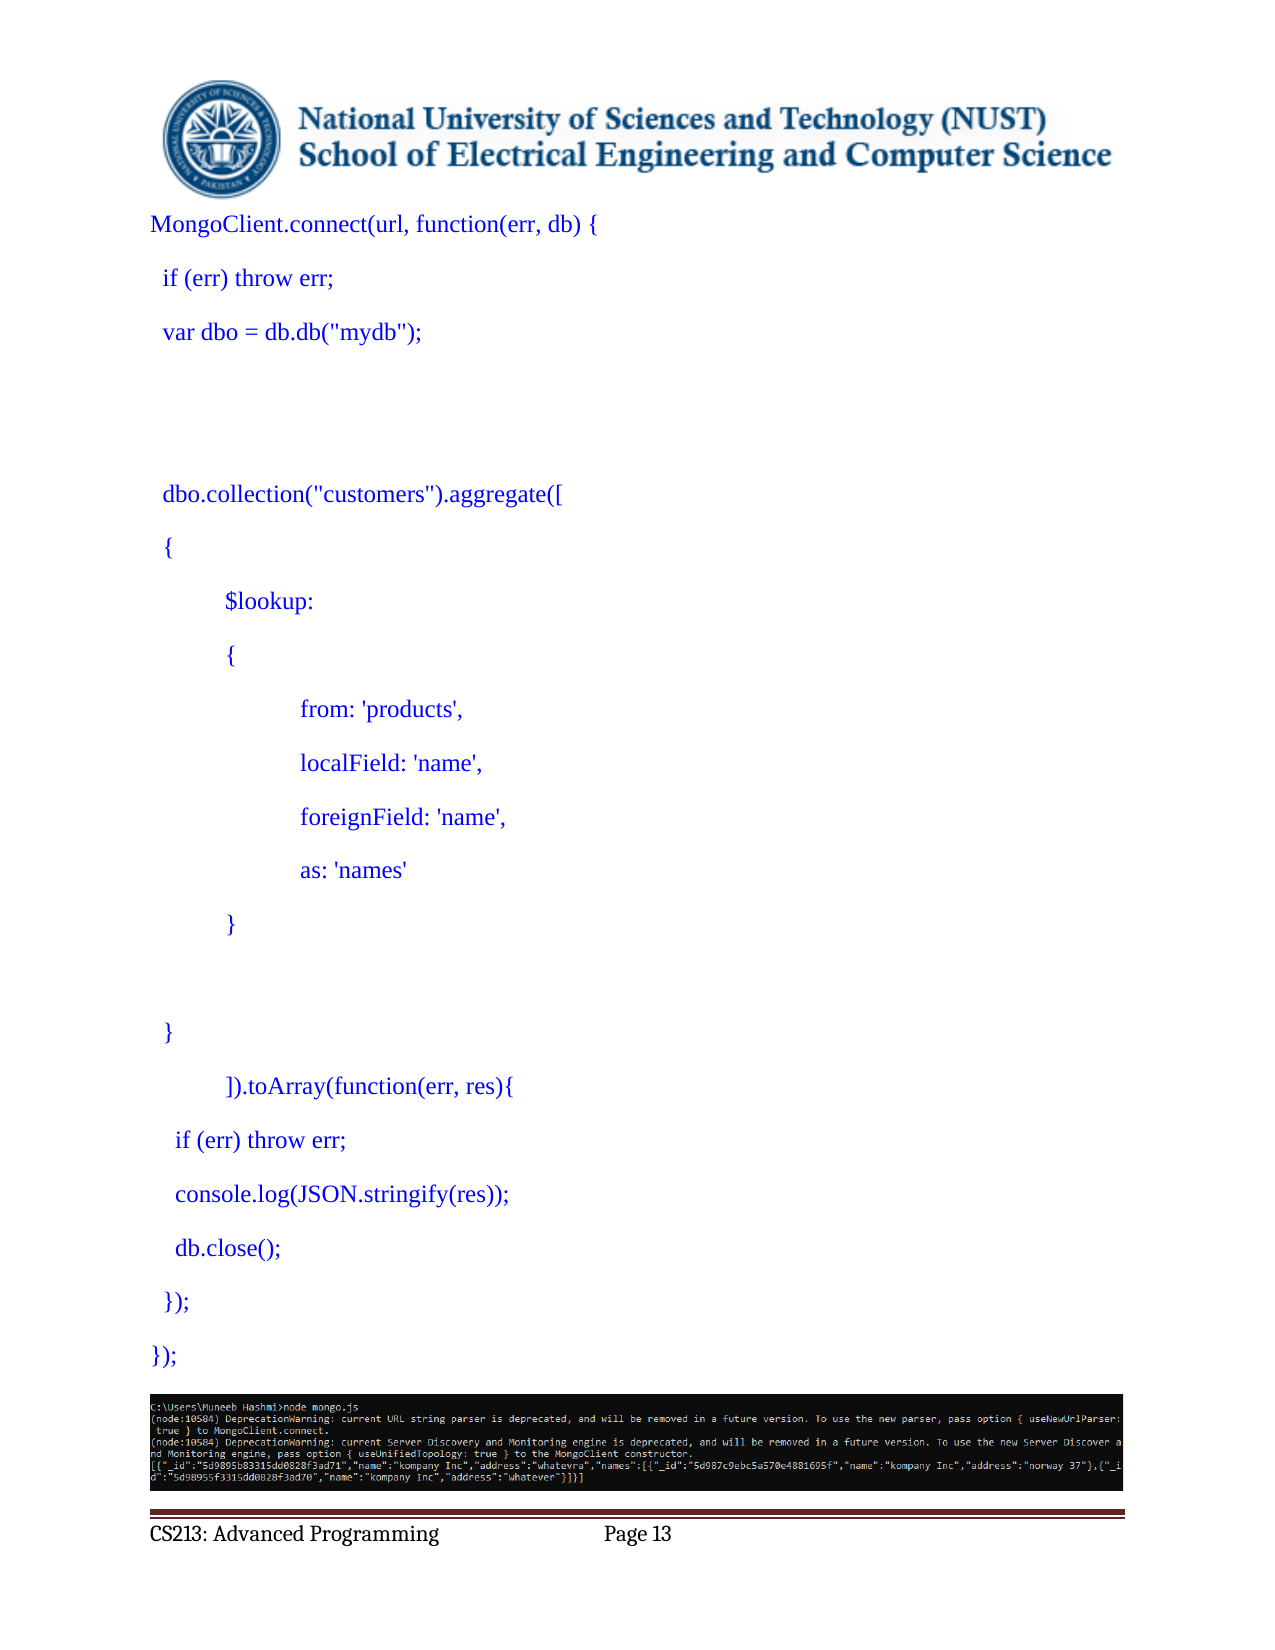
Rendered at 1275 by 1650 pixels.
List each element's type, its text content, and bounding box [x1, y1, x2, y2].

text localField: 'name', [150, 748, 1125, 777]
text from: 'products', [150, 694, 1125, 723]
text db.close(); [150, 1233, 1125, 1261]
text dbo.collection("customers").aggregate([ [150, 479, 1125, 507]
text var dbo = db.db("mydb"); [150, 317, 1125, 346]
text console.log(JSON.stringify(res)); [150, 1179, 1125, 1207]
text }); [150, 1286, 1125, 1315]
text as: 'names' [150, 856, 1125, 884]
text } [150, 909, 1125, 938]
text } [150, 1017, 1125, 1046]
text foreignField: 'name', [150, 802, 1125, 831]
text $lookup: [150, 586, 1125, 615]
text MongoClient.connect(url, function(err, db) { [150, 210, 1125, 238]
text }); [150, 1340, 1125, 1369]
text { [150, 640, 1125, 669]
text if (err) throw err; [150, 1125, 1125, 1154]
picture [150, 75, 1125, 210]
text ]).toArray(function(err, res){ [150, 1071, 1125, 1100]
text { [150, 532, 1125, 561]
text if (err) throw err; [150, 263, 1125, 292]
picture [150, 1394, 1124, 1491]
